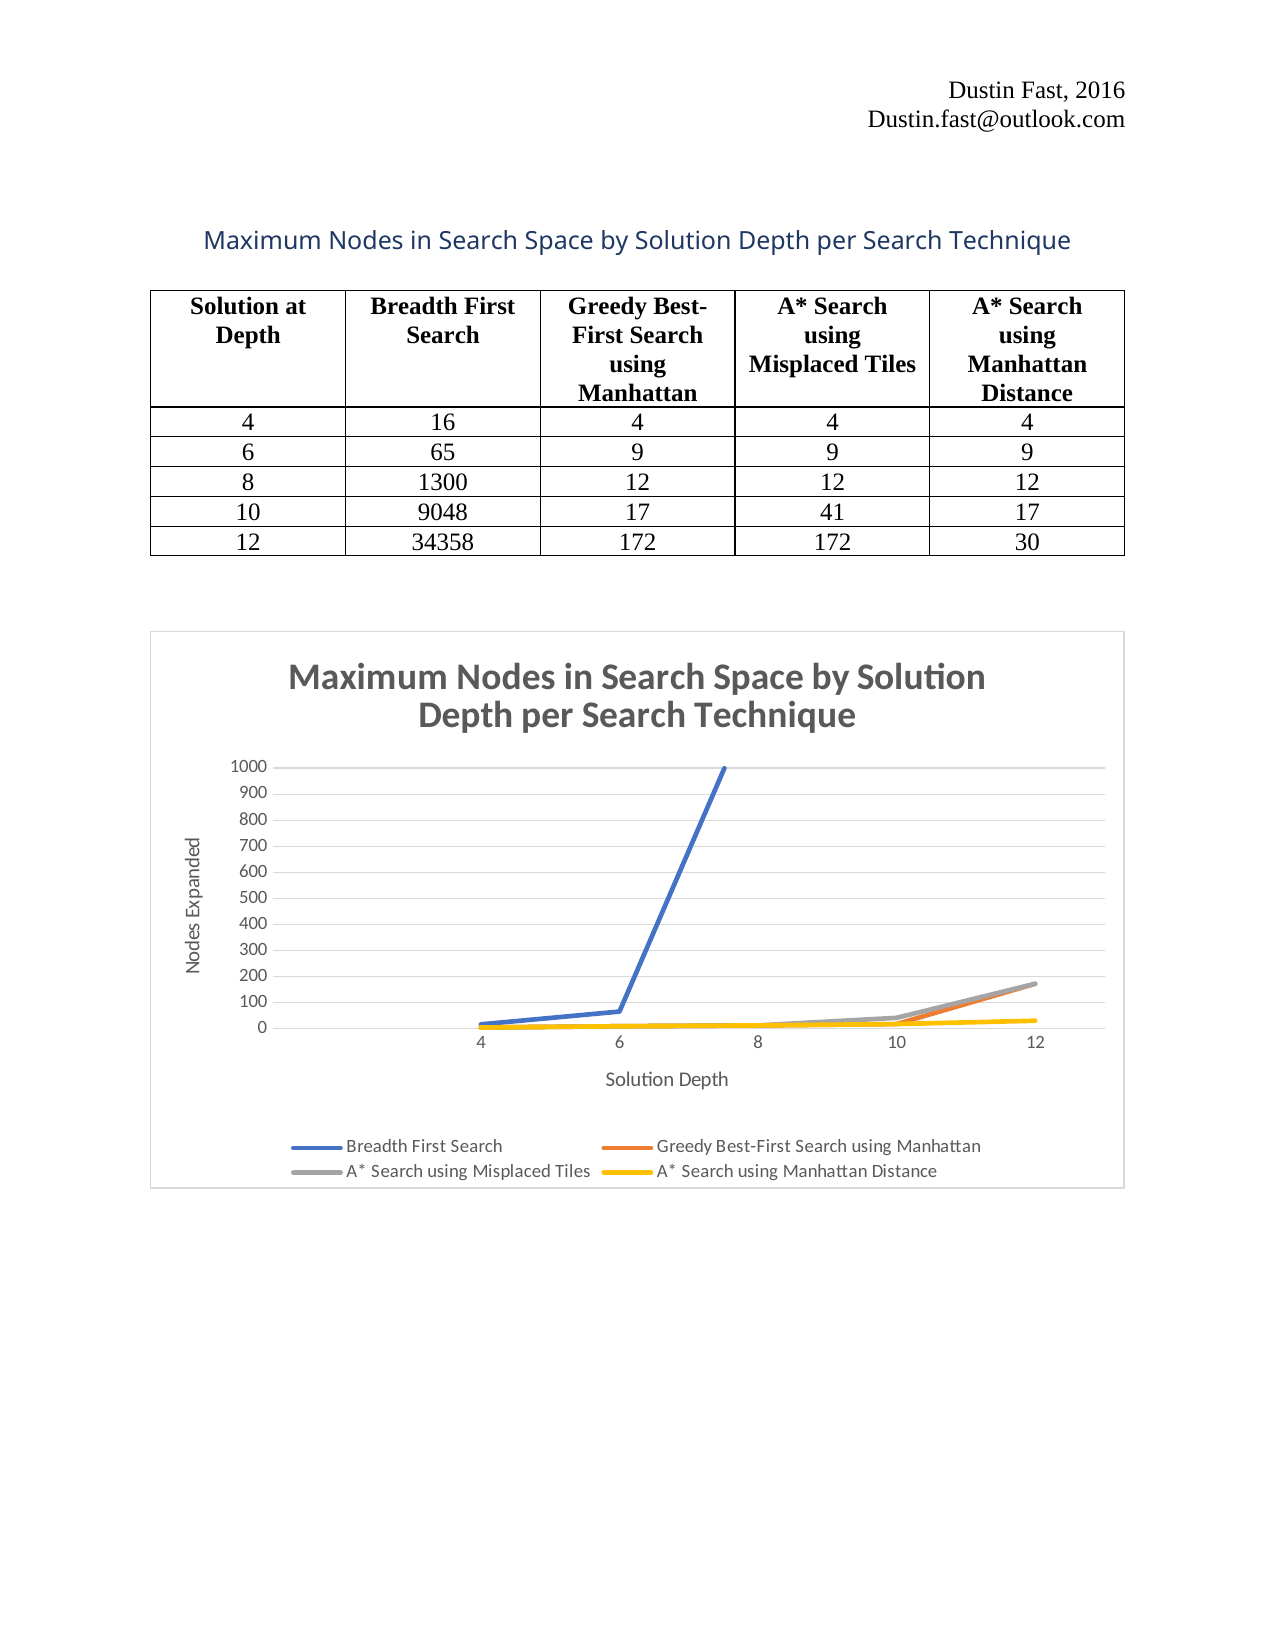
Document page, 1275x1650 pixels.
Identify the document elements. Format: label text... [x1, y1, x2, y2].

table_cell 4 [930, 408, 1124, 436]
table_cell 10 [151, 497, 345, 526]
table_cell 12 [541, 467, 734, 496]
table_cell 12 [930, 467, 1124, 496]
table_cell 172 [736, 527, 929, 555]
table_cell 34358 [346, 527, 540, 555]
table_cell 4 [151, 408, 345, 436]
table_cell 4 [736, 408, 929, 436]
table_cell 8 [151, 467, 345, 496]
table_cell 1300 [346, 467, 540, 496]
table_cell 17 [930, 497, 1124, 526]
table_cell 12 [151, 527, 345, 555]
table_cell 4 [541, 408, 734, 436]
table_header Greedy Best-First Search using Manhattan [541, 291, 734, 406]
table_header Breadth First Search [346, 291, 540, 406]
table_cell 65 [346, 437, 540, 466]
table_cell 9048 [346, 497, 540, 526]
table_header A* Search using Manhattan Distance [930, 291, 1124, 406]
table_header A* Search using Misplaced Tiles [736, 291, 929, 406]
table_cell 172 [541, 527, 734, 555]
table_cell 16 [346, 408, 540, 436]
table_header Solution at Depth [151, 291, 345, 406]
subtitle Maximum Nodes in Search Space by Solution Depth per Search Technique [150, 222, 1125, 256]
table_cell 12 [736, 467, 929, 496]
table_cell 9 [736, 437, 929, 466]
table_cell 41 [736, 497, 929, 526]
table_cell 30 [930, 527, 1124, 555]
table_cell 6 [151, 437, 345, 466]
table_cell 17 [541, 497, 734, 526]
table_cell 9 [930, 437, 1124, 466]
table_cell 9 [541, 437, 734, 466]
